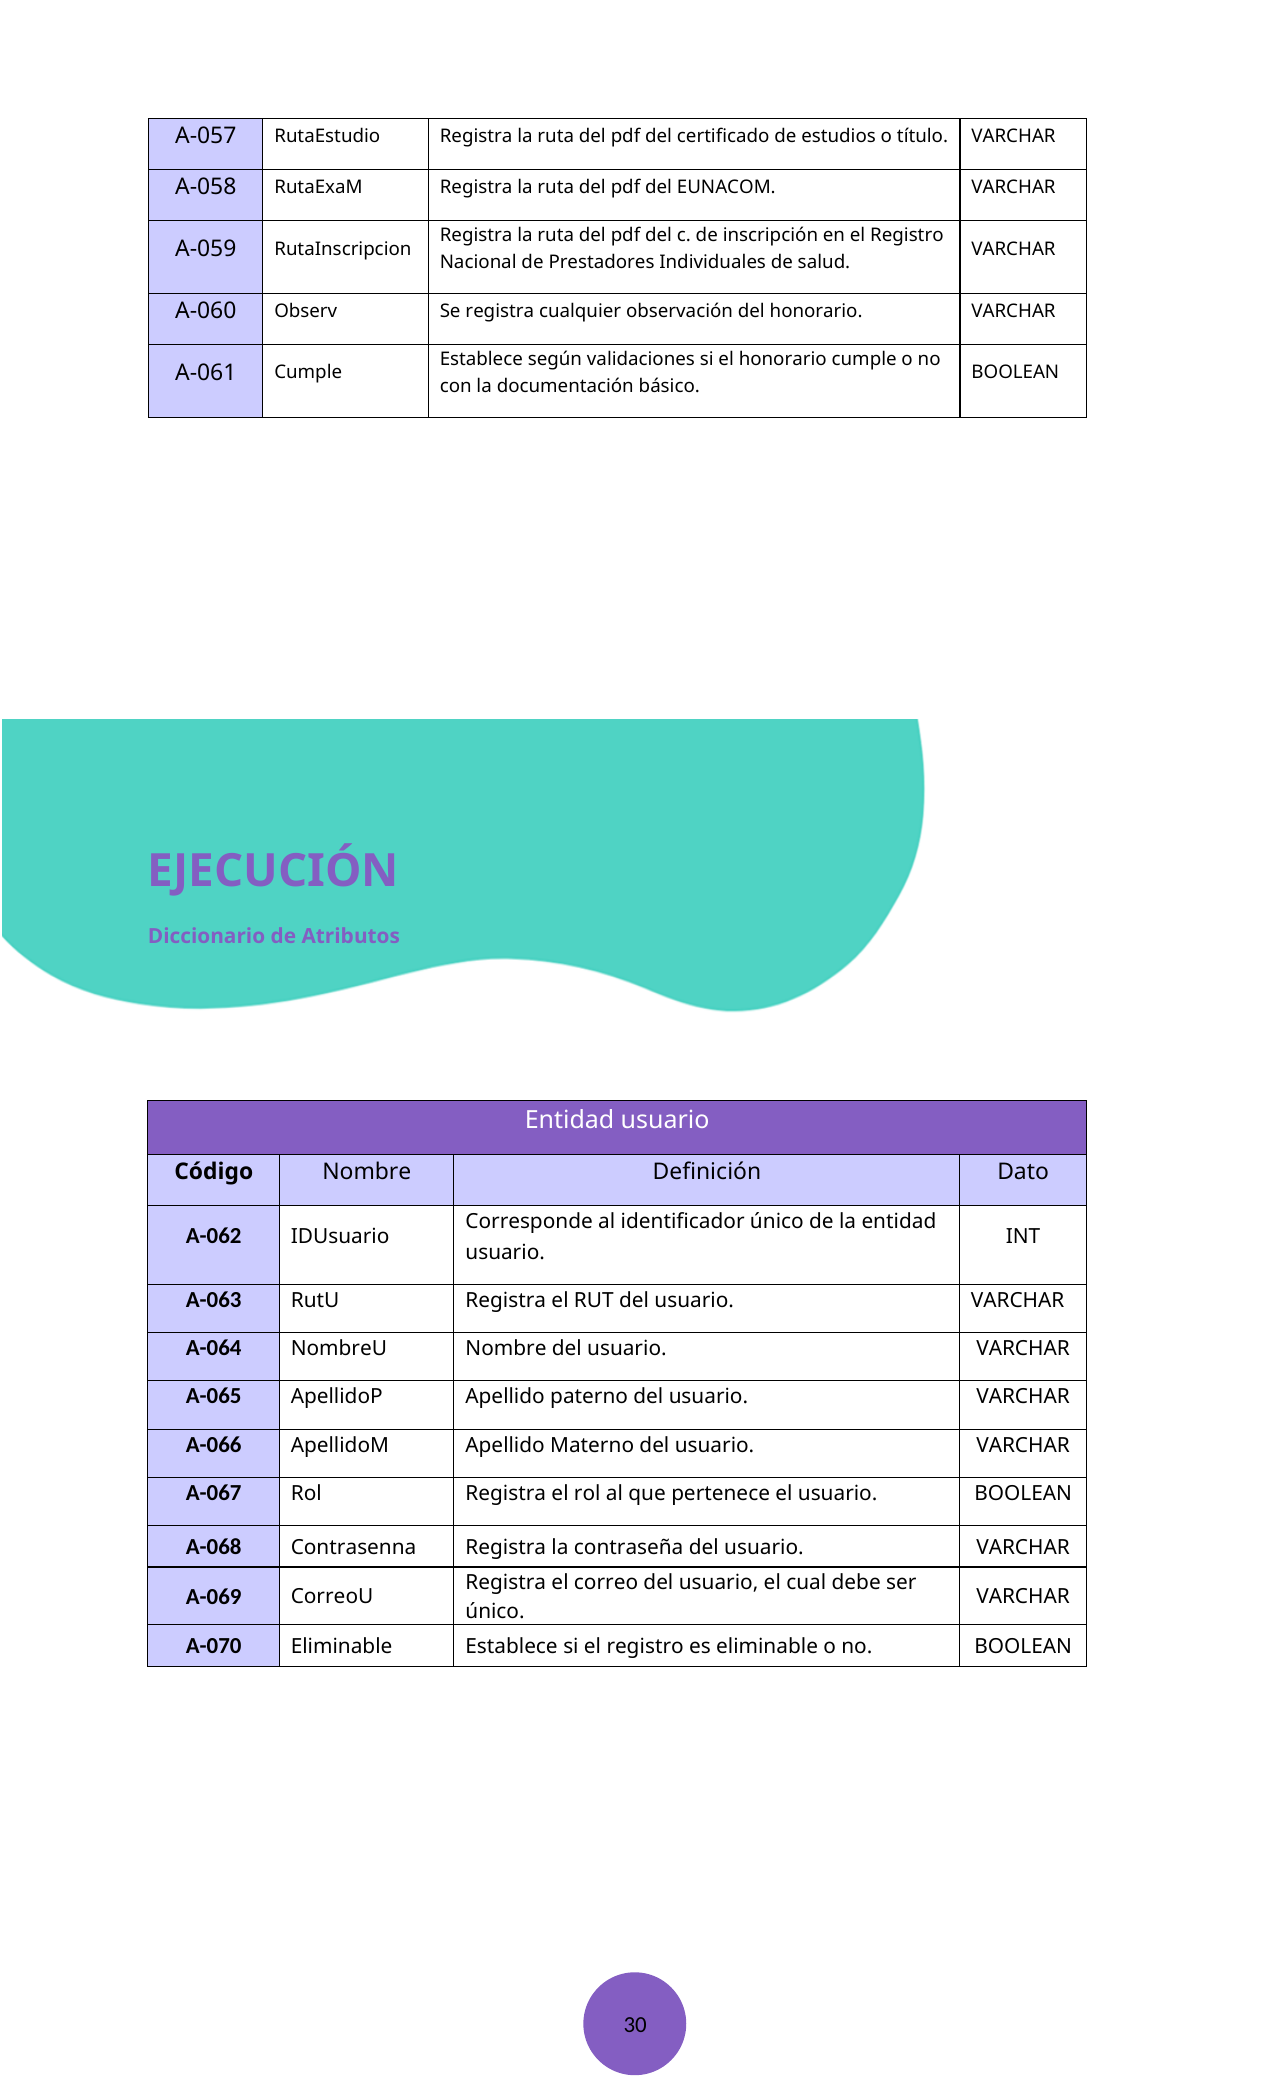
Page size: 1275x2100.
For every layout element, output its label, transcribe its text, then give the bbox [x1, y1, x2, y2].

table_cell Nombre del usuario. [454, 1333, 959, 1380]
table_cell RutaExaM [263, 170, 428, 220]
table_cell A-065 [148, 1381, 279, 1429]
table_cell VARCHAR [961, 170, 1086, 220]
table_cell Apellido Materno del usuario. [454, 1430, 959, 1477]
text Diccionario de Atributos [148, 922, 1122, 950]
table_cell Contrasenna [280, 1526, 453, 1566]
table_cell BOOLEAN [961, 345, 1086, 417]
table_cell Registra el correo del usuario, el cual debe ser único. [454, 1568, 959, 1624]
table_cell Se registra cualquier observación del honorario. [429, 294, 959, 344]
table_cell VARCHAR [960, 1430, 1086, 1477]
table_cell A-057 [149, 119, 262, 169]
table_cell VARCHAR [960, 1526, 1086, 1566]
table_cell A-059 [149, 221, 262, 293]
table_cell Corresponde al identificador único de la entidad usuario. [454, 1206, 959, 1284]
table_cell A-062 [148, 1206, 279, 1284]
table_cell Apellido paterno del usuario. [454, 1381, 959, 1429]
table_cell BOOLEAN [960, 1625, 1086, 1666]
table_cell A-064 [148, 1333, 279, 1380]
table_cell Registra la ruta del pdf del EUNACOM. [429, 170, 959, 220]
table_cell A-070 [148, 1625, 279, 1666]
table_cell VARCHAR [960, 1381, 1086, 1429]
table_cell VARCHAR [961, 294, 1086, 344]
table_cell VARCHAR [961, 119, 1086, 169]
table_cell ApellidoP [280, 1381, 453, 1429]
table_cell A-063 [148, 1285, 279, 1332]
table_cell Eliminable [280, 1625, 453, 1666]
table_cell Dato [960, 1155, 1086, 1205]
table_cell Definición [454, 1155, 959, 1205]
table_cell ApellidoM [280, 1430, 453, 1477]
table_cell VARCHAR [960, 1285, 1086, 1332]
table_cell RutaEstudio [263, 119, 428, 169]
table_cell A-058 [149, 170, 262, 220]
table_cell VARCHAR [960, 1333, 1086, 1380]
table_cell INT [960, 1206, 1086, 1284]
table_cell Nombre [280, 1155, 453, 1205]
table_header Entidad usuario [148, 1101, 1086, 1154]
table_cell Código [148, 1155, 279, 1205]
table_cell VARCHAR [961, 221, 1086, 293]
table_cell Registra el RUT del usuario. [454, 1285, 959, 1332]
table_cell A-068 [148, 1526, 279, 1566]
table_cell A-069 [148, 1568, 279, 1624]
table_cell Rol [280, 1478, 453, 1525]
table_cell RutaInscripcion [263, 221, 428, 293]
table_cell A-067 [148, 1478, 279, 1525]
table_cell A-061 [149, 345, 262, 417]
table_cell A-066 [148, 1430, 279, 1477]
table_cell Establece si el registro es eliminable o no. [454, 1625, 959, 1666]
table_cell IDUsuario [280, 1206, 453, 1284]
table_cell RutU [280, 1285, 453, 1332]
table_cell Establece según validaciones si el honorario cumple o no con la documentación básico. [429, 345, 959, 417]
table_cell Registra la contraseña del usuario. [454, 1526, 959, 1566]
text EJECUCIÓN [148, 838, 1122, 900]
table_cell Cumple [263, 345, 428, 417]
table_cell BOOLEAN [960, 1478, 1086, 1525]
table_cell Registra la ruta del pdf del certificado de estudios o título. [429, 119, 959, 169]
table_cell VARCHAR [960, 1568, 1086, 1624]
picture [2, 719, 943, 1024]
table_cell A-060 [149, 294, 262, 344]
table_cell Observ [263, 294, 428, 344]
table_cell CorreoU [280, 1568, 453, 1624]
table_cell Registra la ruta del pdf del c. de inscripción en el Registro Nacional de Prestadores Individuales de salud. [429, 221, 959, 293]
table_cell Registra el rol al que pertenece el usuario. [454, 1478, 959, 1525]
table_cell NombreU [280, 1333, 453, 1380]
